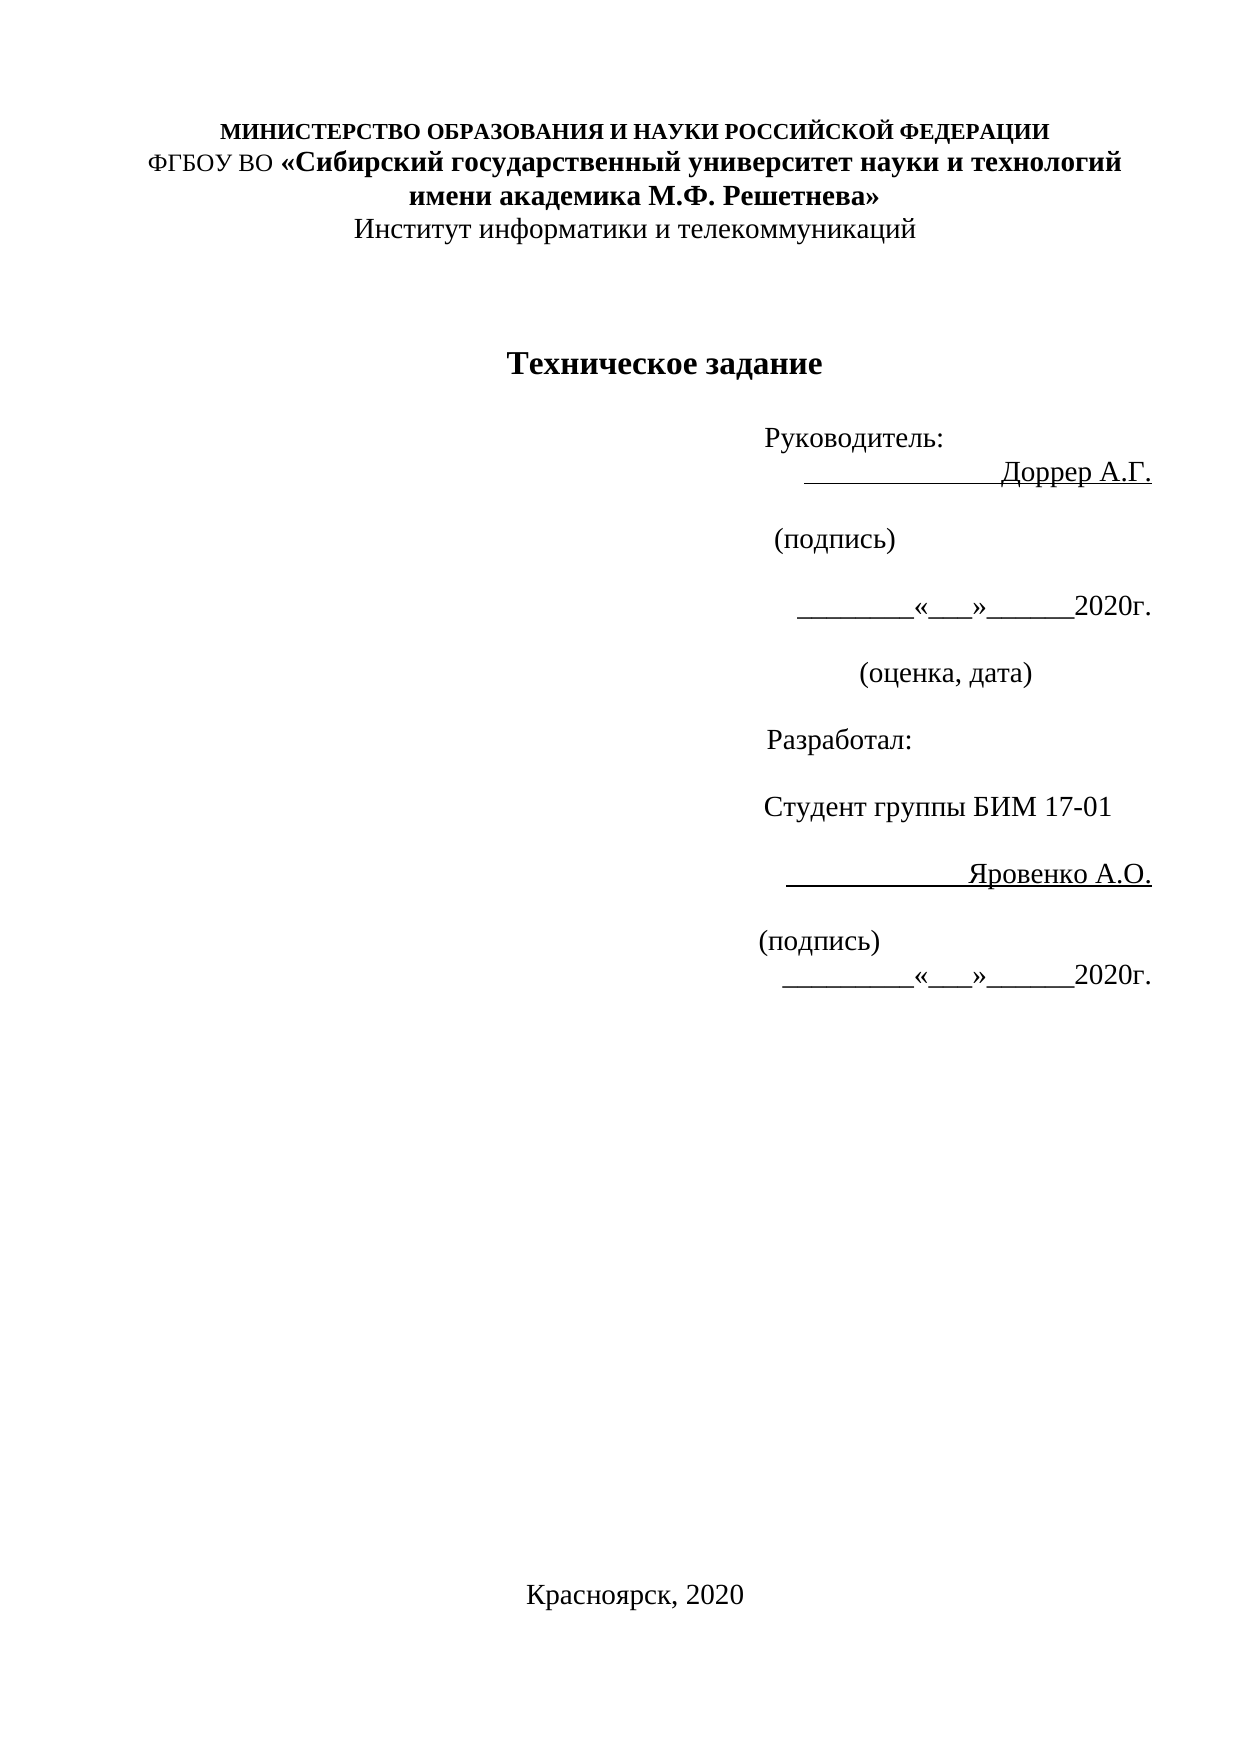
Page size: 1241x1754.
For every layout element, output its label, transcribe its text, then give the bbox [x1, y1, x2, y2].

text (оценка, дата) [118, 655, 1152, 688]
text (подпись) [118, 521, 1152, 554]
text Красноярск, 2020 [118, 1577, 1152, 1611]
text _________«___»______2020г. [118, 957, 1152, 990]
text ФГБОУ ВО «Сибирский государственный университет науки и технологий имени академика М.Ф. Решетнева» [118, 144, 1152, 212]
text Техническое задание [118, 343, 1152, 382]
text Студент группы БИМ 17-01 [118, 789, 1152, 823]
text Руководитель: [118, 420, 1152, 454]
text Разработал: [118, 722, 1152, 756]
text ________«___»______2020г. [118, 588, 1152, 621]
text Доррер А.Г. [118, 454, 1152, 487]
text (подпись) [118, 923, 1152, 957]
text Яровенко А.О. [118, 856, 1152, 890]
text Институт информатики и телекоммуникаций [118, 212, 1152, 245]
text МИНИСТЕРСТВО ОБРАЗОВАНИЯ И НАУКИ РОССИЙСКОЙ ФЕДЕРАЦИИ [118, 118, 1152, 144]
